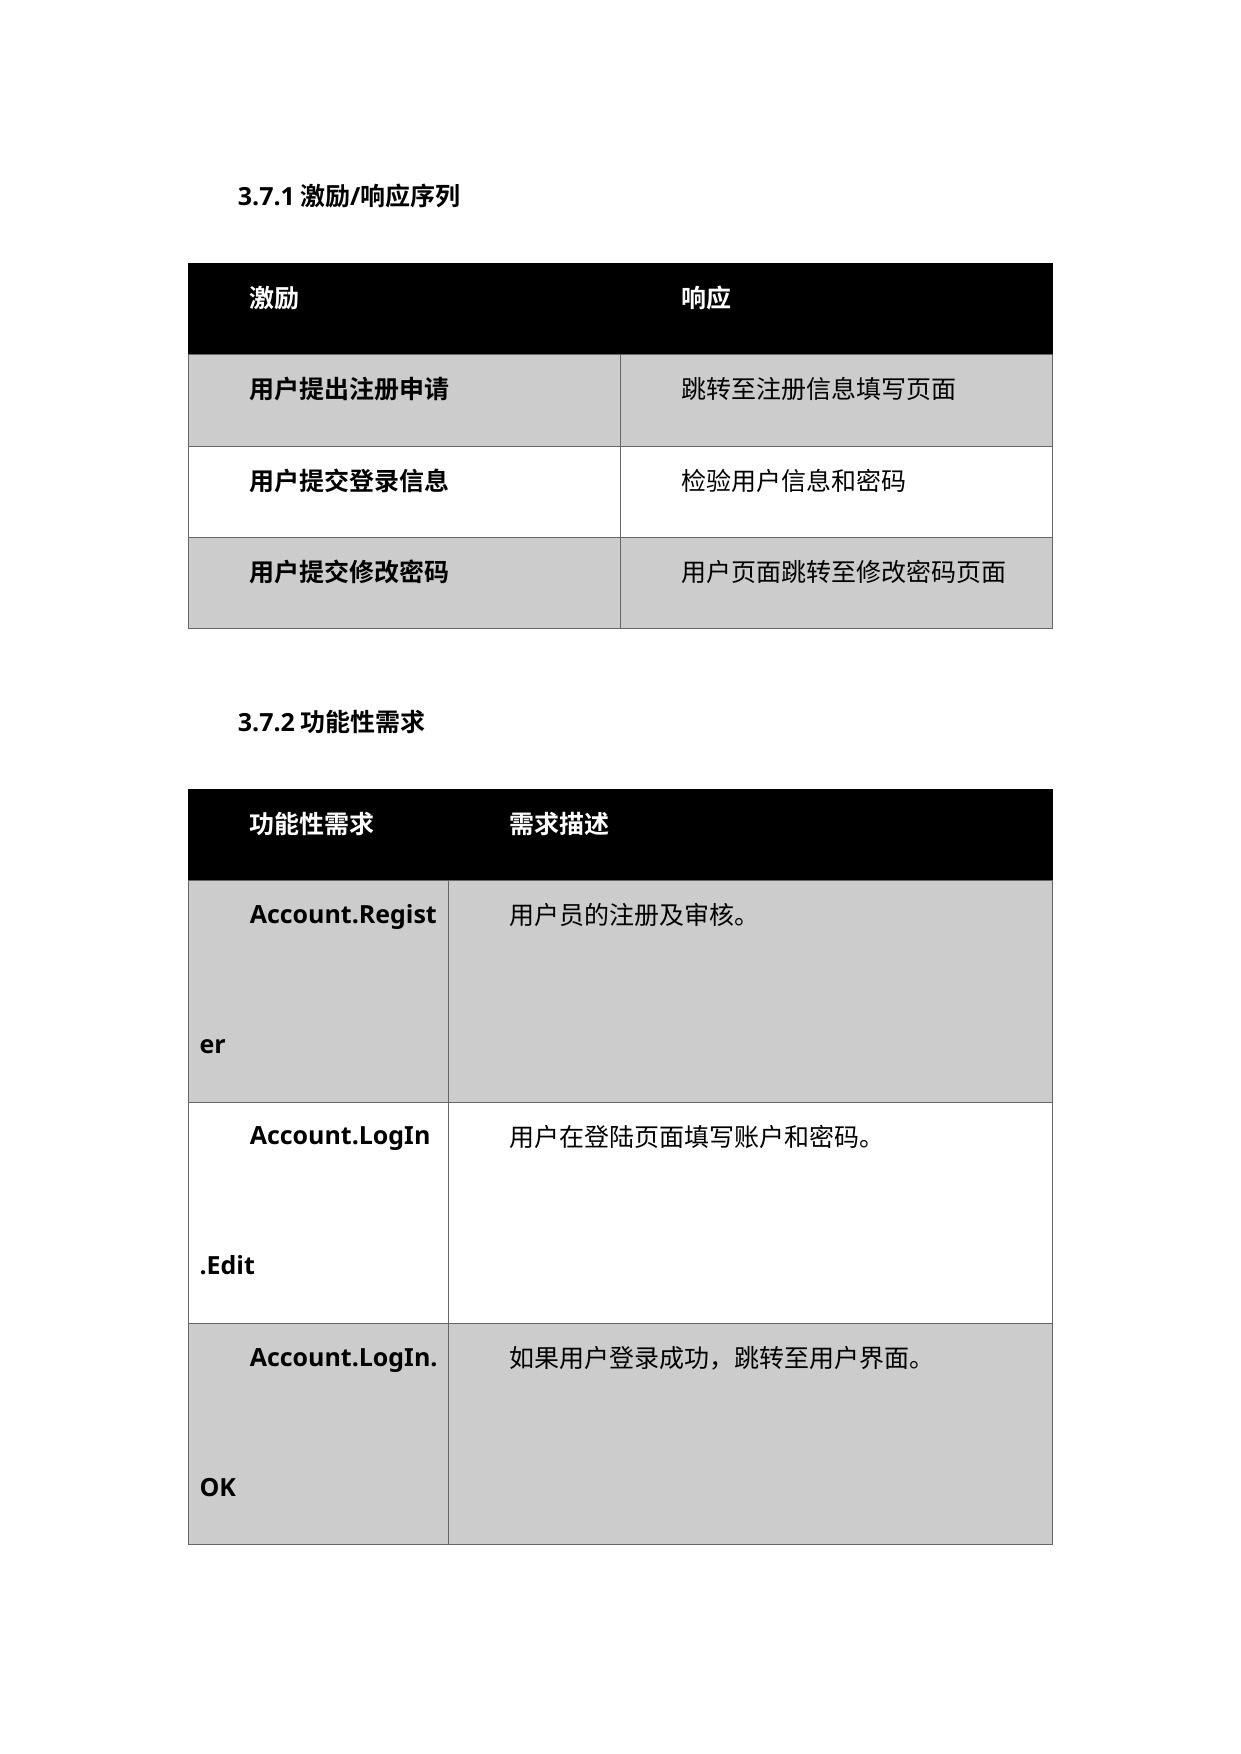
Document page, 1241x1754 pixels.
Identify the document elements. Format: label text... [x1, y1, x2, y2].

table_cell 用户提出注册申请 [189, 355, 620, 446]
table_cell 用户在登陆页面填写账户和密码。 [449, 1103, 1052, 1323]
table_header 响应 [621, 264, 1052, 354]
table_header 激励 [189, 264, 620, 354]
table_cell 用户页面跳转至修改密码页面 [621, 538, 1052, 628]
subtitle 3.7.2功能性需求 [187, 688, 1053, 753]
table_header 功能性需求 [189, 790, 448, 880]
table_cell 跳转至注册信息填写页面 [621, 355, 1052, 446]
table_cell 检验用户信息和密码 [621, 447, 1052, 537]
table_cell 用户提交修改密码 [189, 538, 620, 628]
table_header 需求描述 [449, 790, 1052, 880]
table_cell Account.LogIn.OK [189, 1324, 448, 1544]
table_cell 用户提交登录信息 [189, 447, 620, 537]
table_cell Account.LogIn.Edit [189, 1103, 448, 1323]
table_cell 如果用户登录成功，跳转至用户界面。 [449, 1324, 1052, 1544]
subtitle 3.7.1激励/响应序列 [187, 162, 1053, 227]
table_cell 用户员的注册及审核。 [449, 881, 1052, 1102]
table_cell Account.Register [189, 881, 448, 1102]
